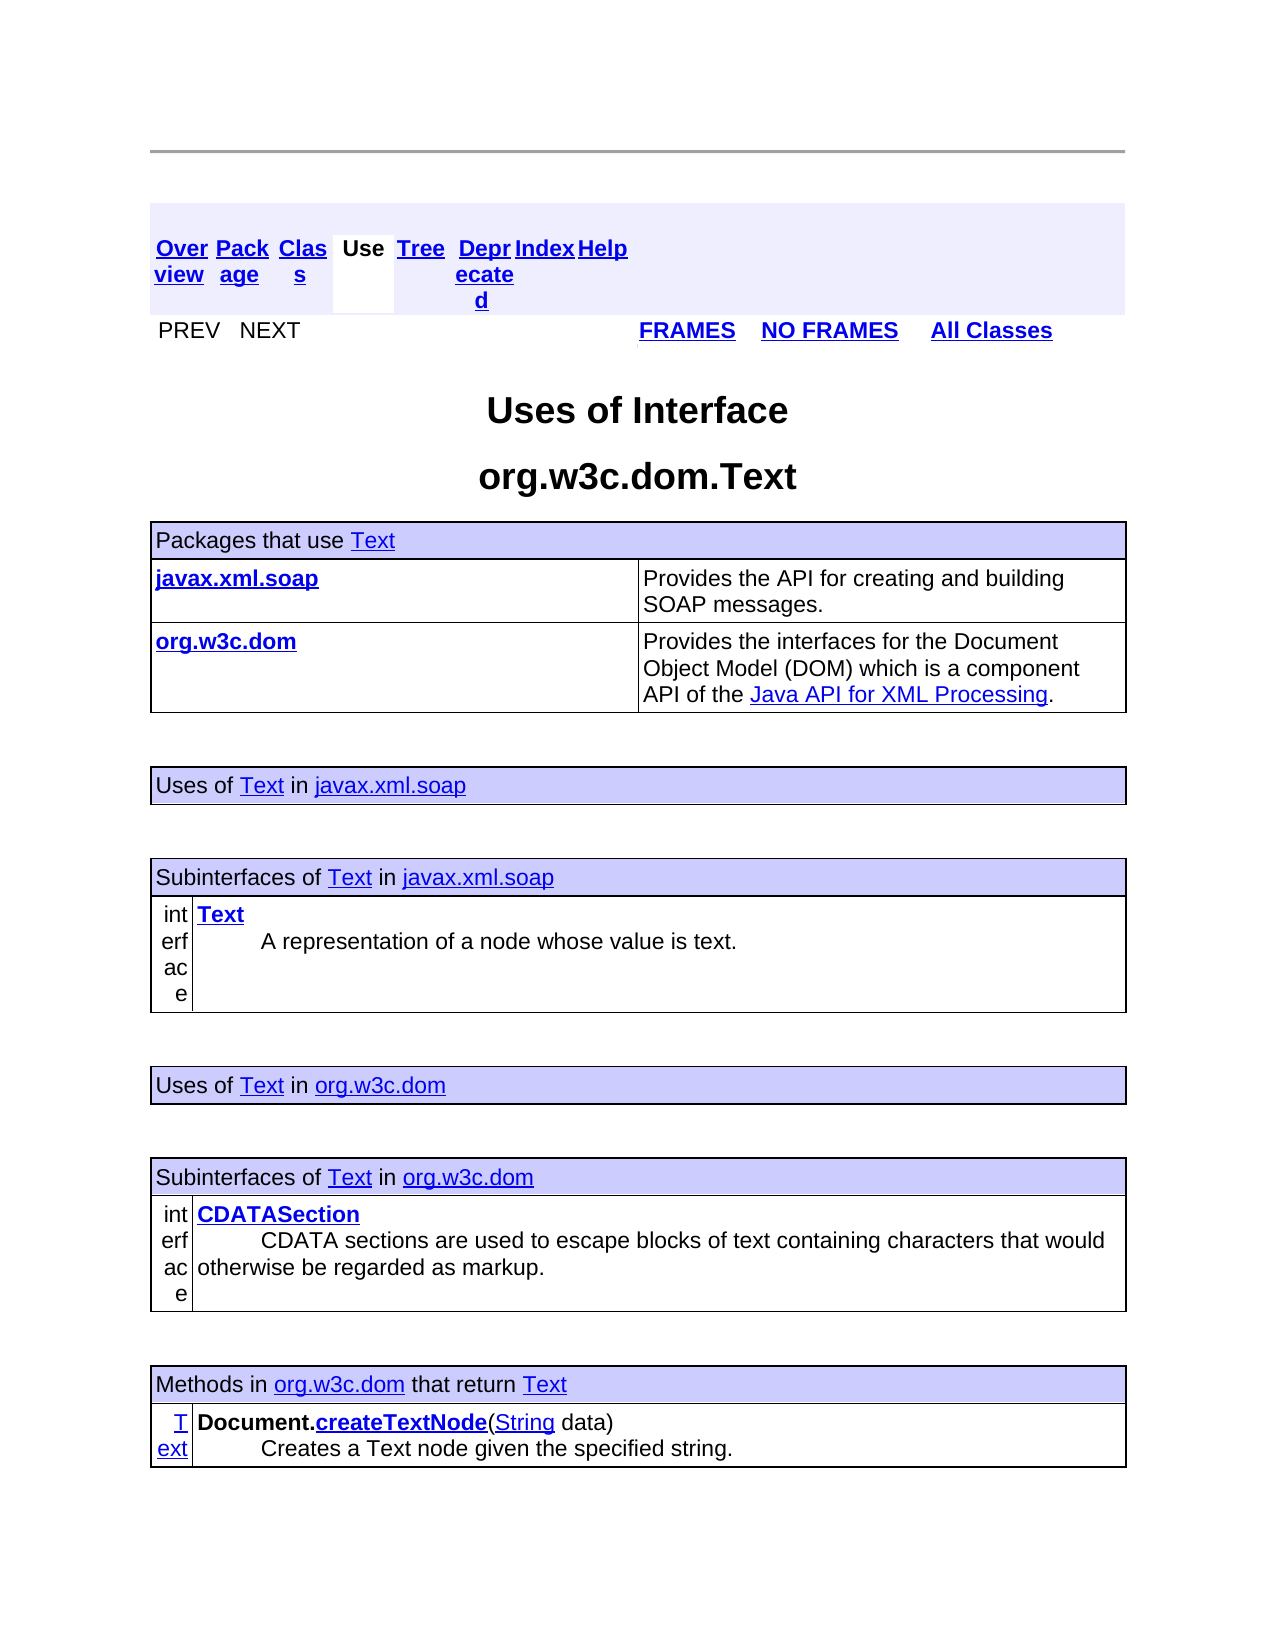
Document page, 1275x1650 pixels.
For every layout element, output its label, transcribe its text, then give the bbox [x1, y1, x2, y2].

table_cell FRAMES NO FRAMES All Classes [638, 315, 1125, 345]
table_header Methods in org.w3c.dom that return Text [152, 1367, 1125, 1402]
table_header Subinterfaces of Text in javax.xml.soap [152, 859, 1125, 895]
table_cell PREV NEXT [150, 315, 637, 345]
table_cell org.w3c.dom [152, 623, 638, 712]
table_header Uses of Text in org.w3c.dom [152, 1067, 1125, 1103]
table_cell CDATASection CDATA sections are used to escape blocks of text containing characters that would otherwise be regarded as markup. [193, 1196, 1125, 1311]
table_cell interface [152, 897, 192, 1011]
table_cell Text A representation of a node whose value is text. [193, 897, 1125, 1011]
table_cell Provides the interfaces for the Document Object Model (DOM) which is a component API of the Java API for XML Processing. [639, 623, 1125, 712]
table_cell Text [152, 1404, 192, 1466]
text org.w3c.dom.Text [150, 454, 1125, 497]
table_cell Provides the API for creating and building SOAP messages. [639, 560, 1125, 622]
table_header Packages that use Text [152, 523, 1125, 558]
table_header [150, 203, 1125, 315]
table_cell interface [152, 1196, 192, 1311]
table_cell javax.xml.soap [152, 560, 638, 622]
text Uses of Interface [150, 388, 1125, 431]
table_cell Document.createTextNode(String data) Creates a Text node given the specified string. [193, 1404, 1125, 1466]
table_header Subinterfaces of Text in org.w3c.dom [152, 1159, 1125, 1194]
table_header Uses of Text in javax.xml.soap [152, 768, 1125, 803]
